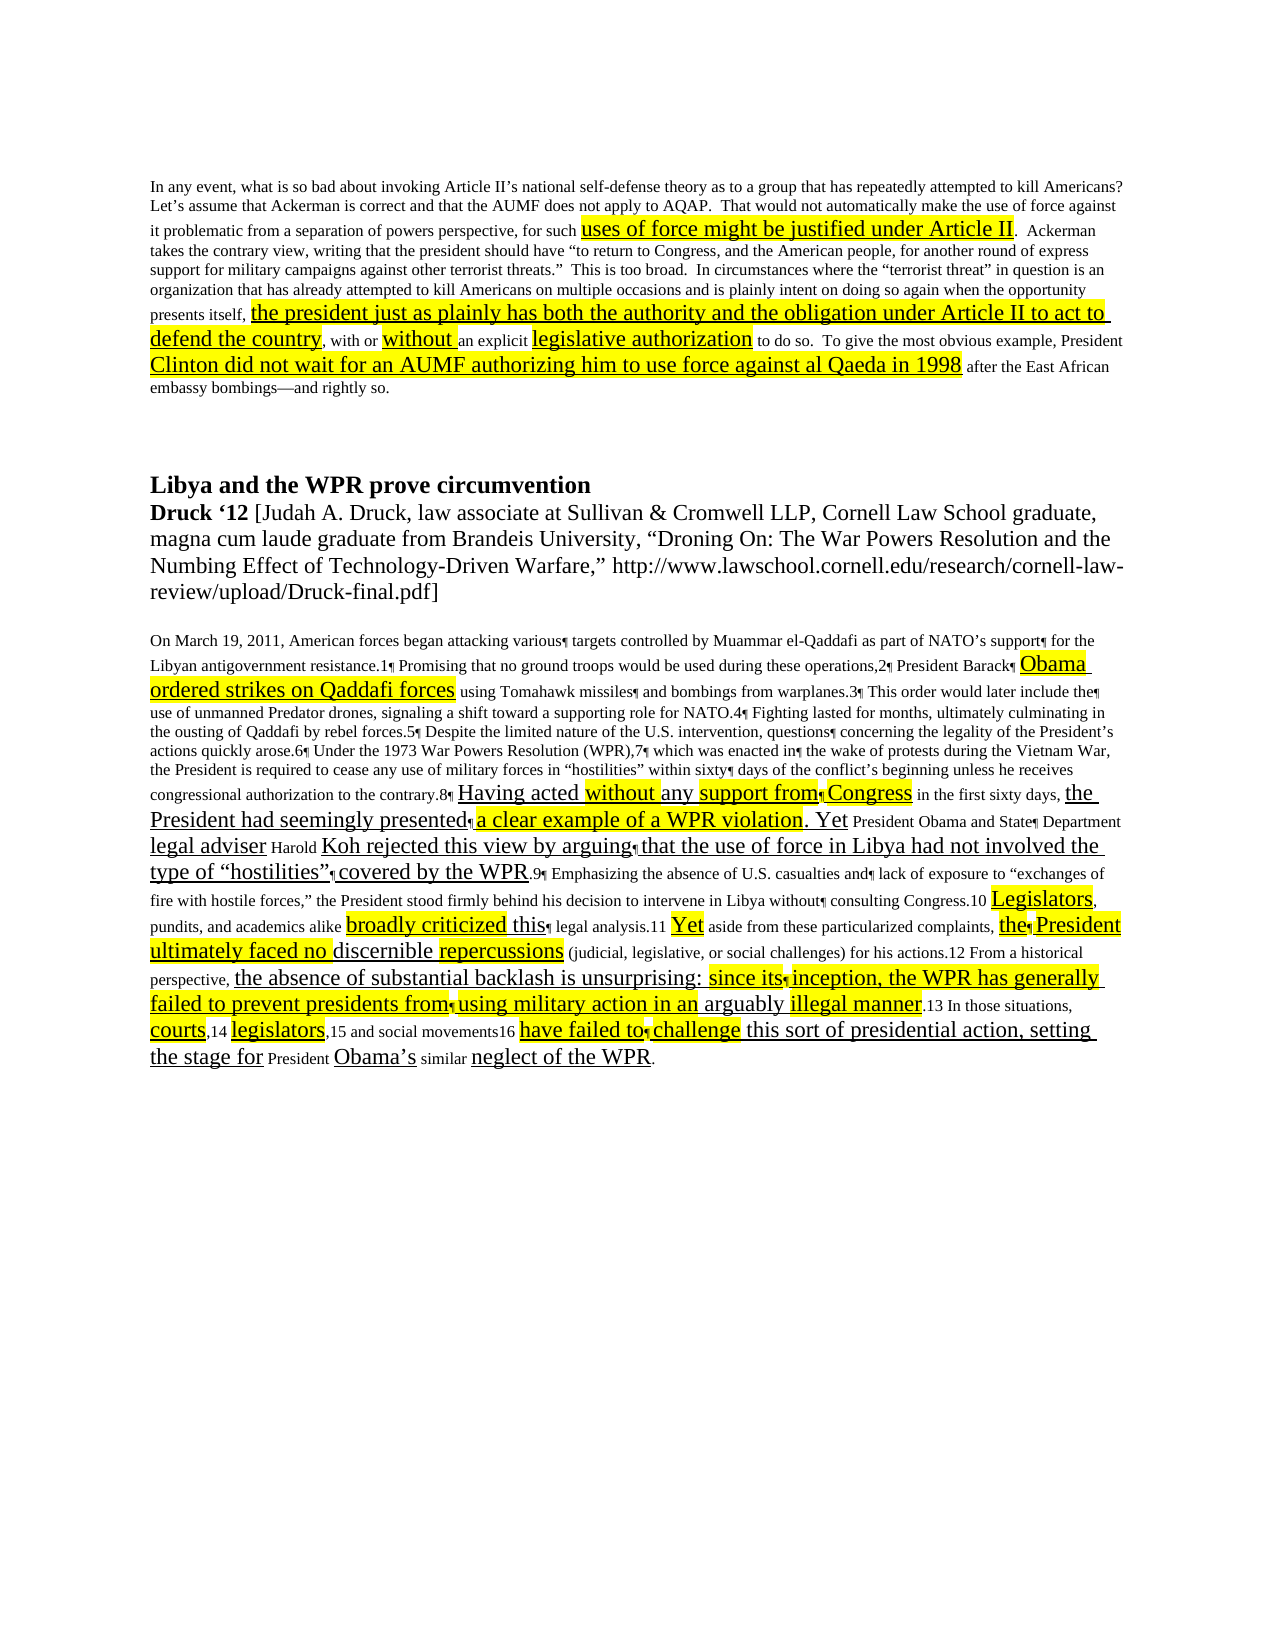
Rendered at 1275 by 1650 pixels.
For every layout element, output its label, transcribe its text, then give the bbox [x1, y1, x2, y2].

text On March 19, 2011, American forces began attacking various¶ targets controlled by Muammar el-Qaddafi as part of NATO’s support¶ for the Libyan antigovernment resistance.1¶ Promising that no ground troops would be used during these operations,2¶ President Barack¶ Obama ordered strikes on Qaddafi forces using Tomahawk missiles¶ and bombings from warplanes.3¶ This order would later include the¶ use of unmanned Predator drones, signaling a shift toward a supporting role for NATO.4¶ Fighting lasted for months, ultimately culminating in the ousting of Qaddafi by rebel forces.5¶ Despite the limited nature of the U.S. intervention, questions¶ concerning the legality of the President’s actions quickly arose.6¶ Under the 1973 War Powers Resolution (WPR),7¶ which was enacted in¶ the wake of protests during the Vietnam War, the President is required to cease any use of military forces in “hostilities” within sixty¶ days of the conflict’s beginning unless he receives congressional authorization to the contrary.8¶ Having acted without any support from¶ Congress in the first sixty days, the President had seemingly presented¶ a clear example of a WPR violation. Yet President Obama and State¶ Department legal adviser Harold Koh rejected this view by arguing¶ that the use of force in Libya had not involved the type of “hostilities”¶ covered by the WPR.9¶ Emphasizing the absence of U.S. casualties and¶ lack of exposure to “exchanges of fire with hostile forces,” the President stood firmly behind his decision to intervene in Libya without¶ consulting Congress.10 Legislators, pundits, and academics alike broadly criticized this¶ legal analysis.11 Yet aside from these particularized complaints, the¶ President ultimately faced no discernible repercussions (judicial, legislative, or social challenges) for his actions.12 From a historical perspective, the absence of substantial backlash is unsurprising: since its¶ inception, the WPR has generally failed to prevent presidents from¶ using military action in an arguably illegal manner.13 In those situations, courts,14 legislators,15 and social movements16 have failed to¶ challenge this sort of presidential action, setting the stage for President Obama’s similar neglect of the WPR. [150, 631, 1125, 1069]
text In any event, what is so bad about invoking Article II’s national self-defense theory as to a group that has repeatedly attempted to kill Americans? Let’s assume that Ackerman is correct and that the AUMF does not apply to AQAP. That would not automatically make the use of force against it problematic from a separation of powers perspective, for such uses of force might be justified under Article II. Ackerman takes the contrary view, writing that the president should have “to return to Congress, and the American people, for another round of express support for military campaigns against other terrorist threats.” This is too broad. In circumstances where the “terrorist threat” in question is an organization that has already attempted to kill Americans on multiple occasions and is plainly intent on doing so again when the opportunity presents itself, the president just as plainly has both the authority and the obligation under Article II to act to defend the country, with or without an explicit legislative authorization to do so. To give the most obvious example, President Clinton did not wait for an AUMF authorizing him to use force against al Qaeda in 1998 after the East African embassy bombings—and rightly so. [150, 176, 1125, 397]
subtitle Libya and the WPR prove circumvention [150, 470, 1125, 499]
text Druck ‘12 [Judah A. Druck, law associate at Sullivan & Cromwell LLP, Cornell Law School graduate, magna cum laude graduate from Brandeis University, “Droning On: The War Powers Resolution and the Numbing Effect of Technology-Driven Warfare,” http://www.lawschool.cornell.edu/research/cornell-law-review/upload/Druck-final.pdf] [150, 499, 1125, 604]
